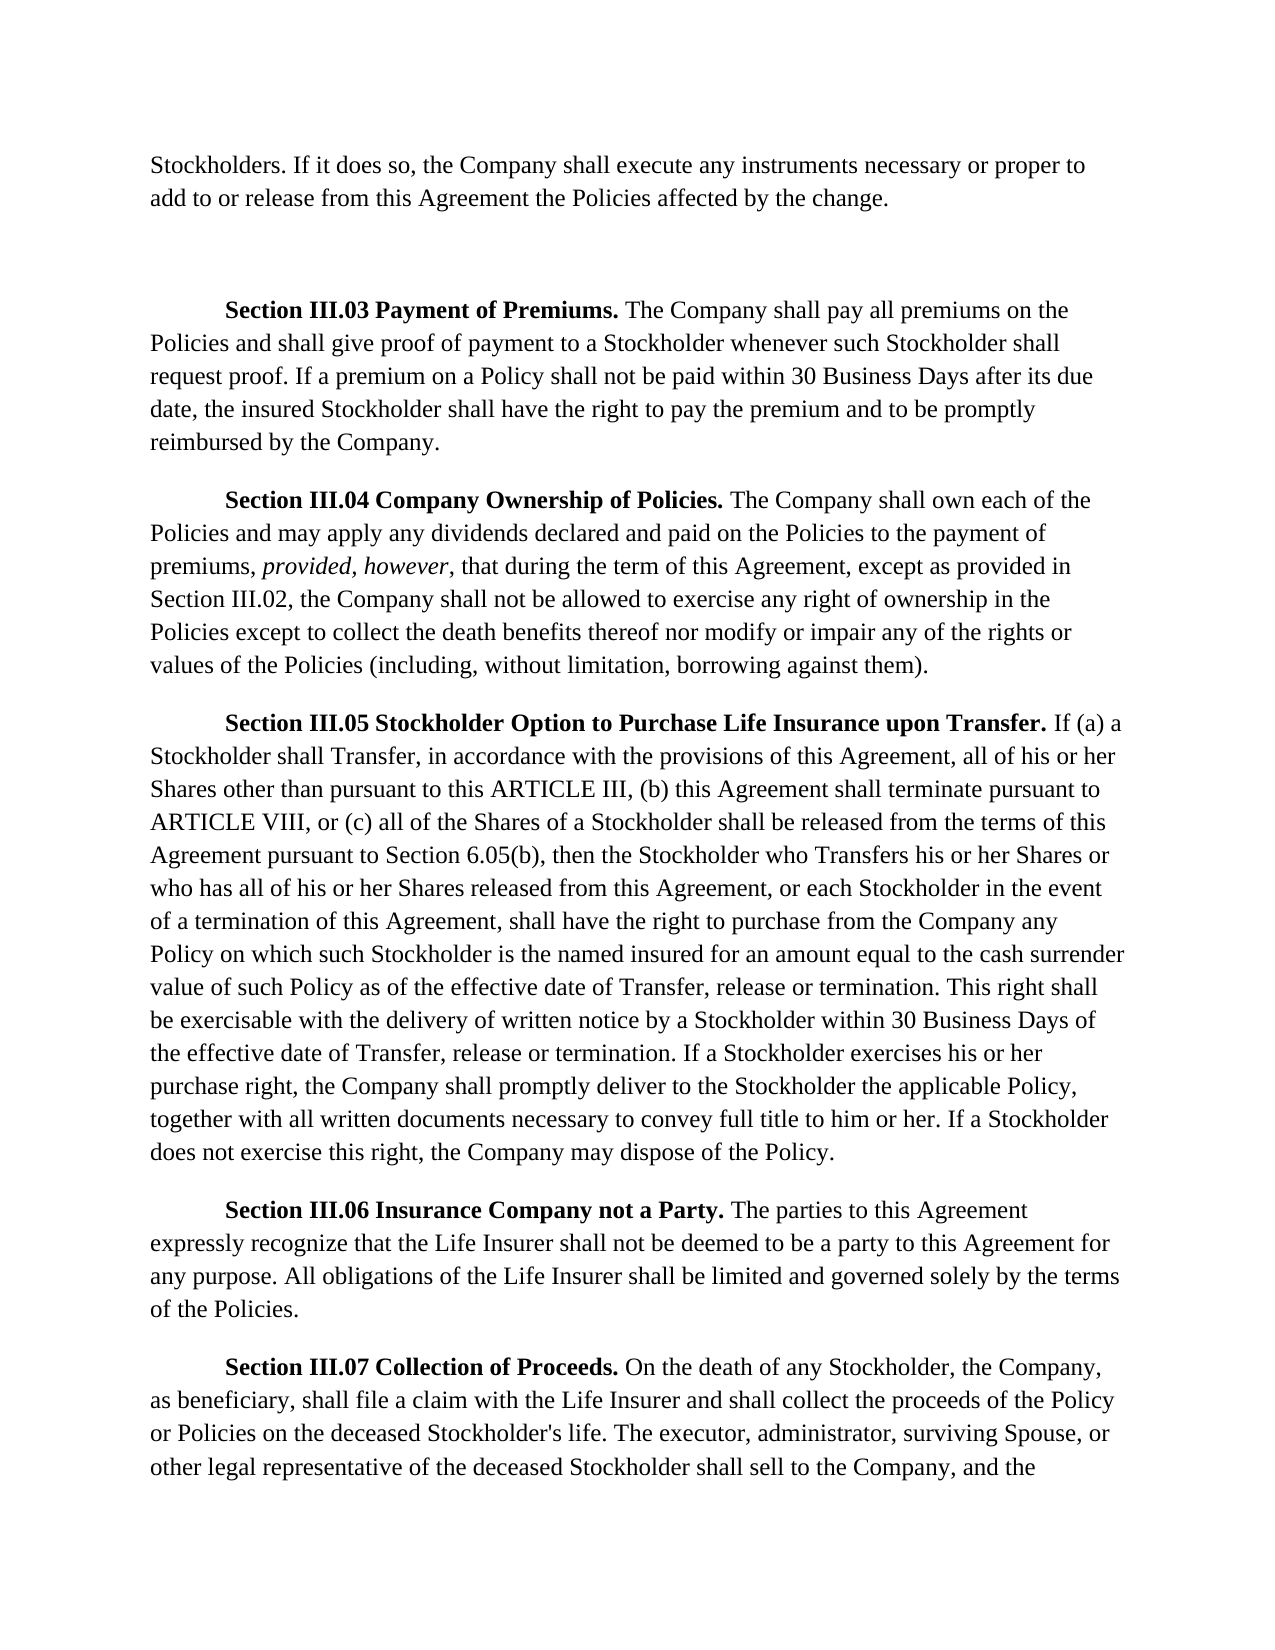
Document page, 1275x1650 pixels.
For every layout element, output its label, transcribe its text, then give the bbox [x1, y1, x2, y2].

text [150, 150, 1125, 212]
text Stockholder Option to Purchase Life Insurance upon Transfer. If (a) a Stockholder shall Transfer, in accordance with the provisions of this Agreement, all of his or her Shares other than pursuant to this ARTICLE III, (b) this Agreement shall terminate pursuant to ARTICLE VIII, or (c) all of the Shares of a Stockholder shall be released from the terms of this Agreement pursuant to Section 6.05(b), then the Stockholder who Transfers his or her Shares or who has all of his or her Shares released from this Agreement, or each Stockholder in the event of a termination of this Agreement, shall have the right to purchase from the Company any Policy on which such Stockholder is the named insured for an amount equal to the cash surrender value of such Policy as of the effective date of Transfer, release or termination. This right shall be exercisable with the delivery of written notice by a Stockholder within 30 Business Days of the effective date of Transfer, release or termination. If a Stockholder exercises his or her purchase right, the Company shall promptly deliver to the Stockholder the applicable Policy, together with all written documents necessary to convey full title to him or her. If a Stockholder does not exercise this right, the Company may dispose of the Policy. [150, 708, 1125, 1166]
text Payment of Premiums. The Company shall pay all premiums on the Policies and shall give proof of payment to a Stockholder whenever such Stockholder shall request proof. If a premium on a Policy shall not be paid within 30 Business Days after its due date, the insured Stockholder shall have the right to pay the premium and to be promptly reimbursed by the Company. [150, 295, 1125, 456]
text Company Ownership of Policies. The Company shall own each of the Policies and may apply any dividends declared and paid on the Policies to the payment of premiums, provided, however, that during the term of this Agreement, except as provided in Section 3.02, the Company shall not be allowed to exercise any right of ownership in the Policies except to collect the death benefits thereof nor modify or impair any of the rights or values of the Policies (including, without limitation, borrowing against them). [150, 485, 1125, 679]
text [150, 1352, 1125, 1480]
text Insurance Company not a Party. The parties to this Agreement expressly recognize that the Life Insurer shall not be deemed to be a party to this Agreement for any purpose. All obligations of the Life Insurer shall be limited and governed solely by the terms of the Policies. [150, 1195, 1125, 1323]
